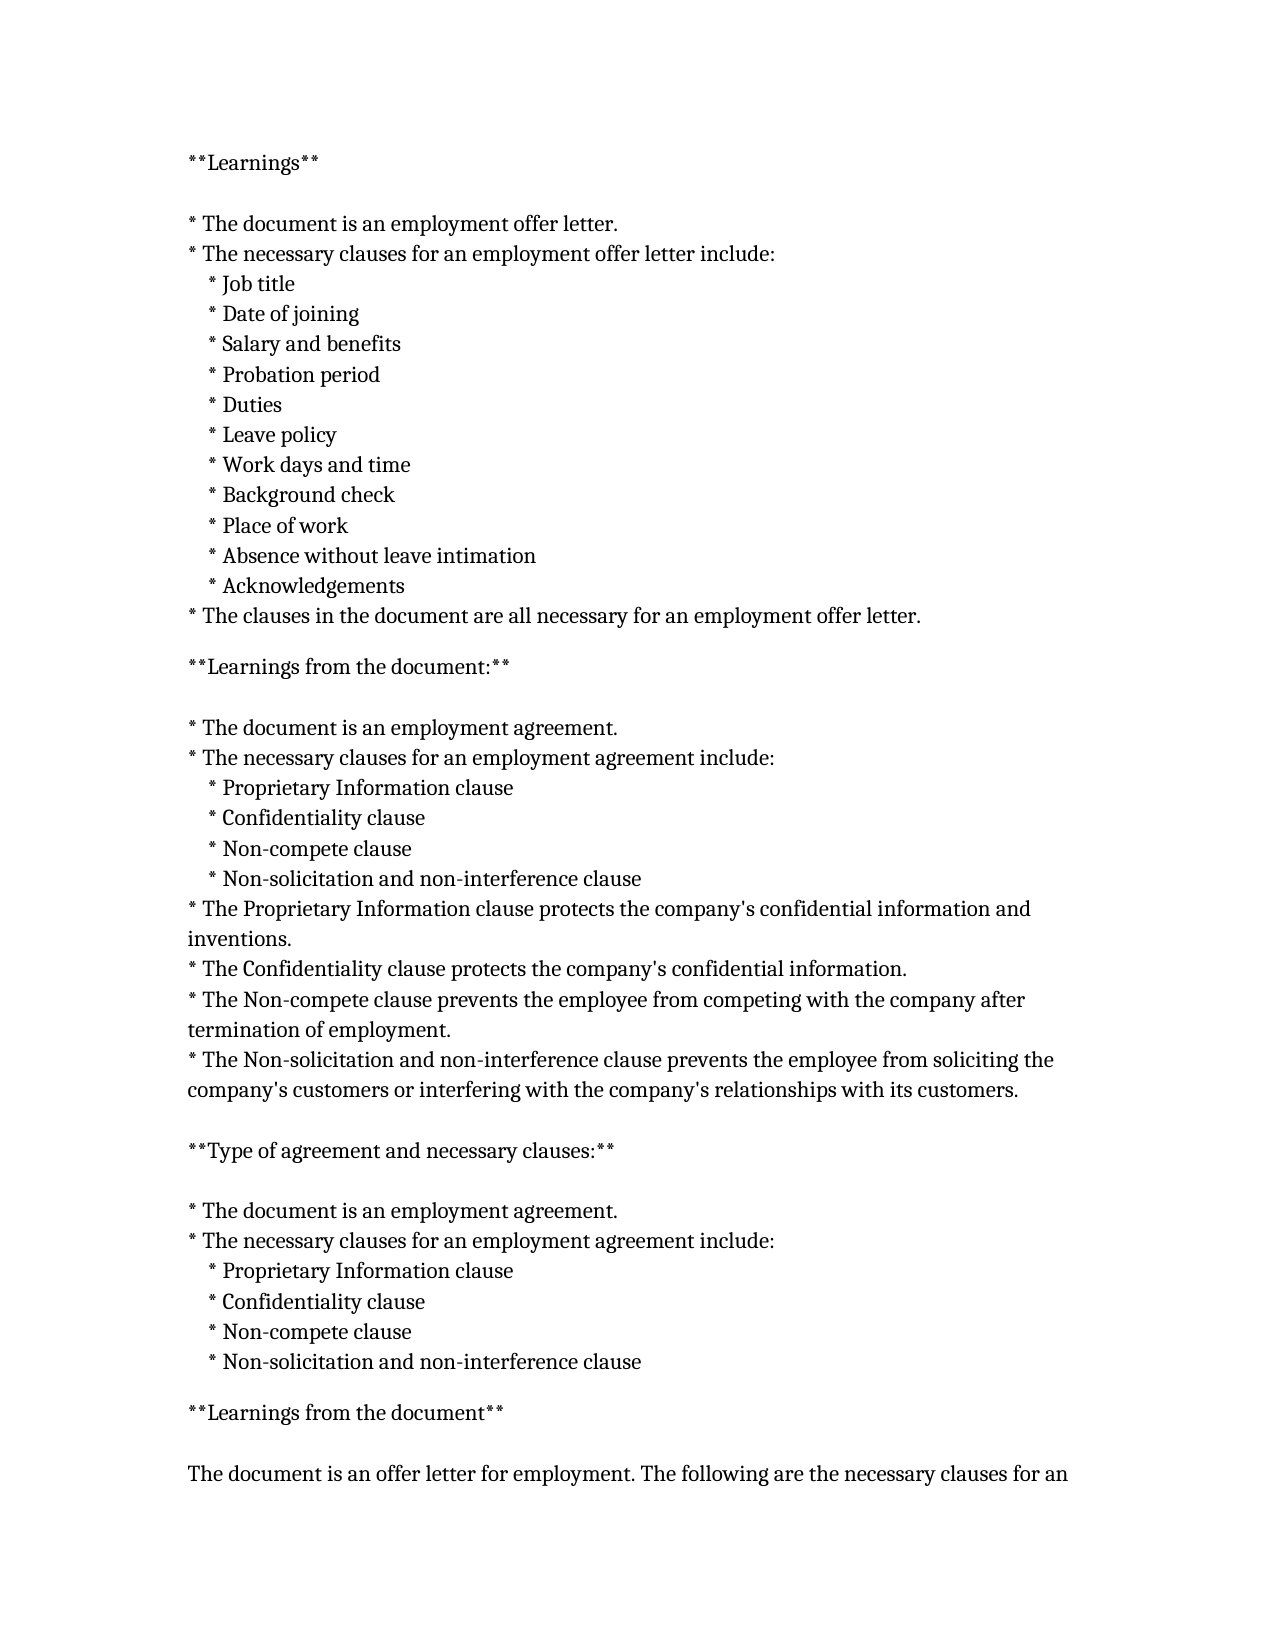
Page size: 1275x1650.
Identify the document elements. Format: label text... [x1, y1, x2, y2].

text **Learnings from the document:** * The document is an employment agreement. * The necessary clauses for an employment agreement include: * Proprietary Information clause * Confidentiality clause * Non-compete clause * Non-solicitation and non-interference clause * The Proprietary Information clause protects the company's confidential information and inventions. * The Confidentiality clause protects the company's confidential information. * The Non-compete clause prevents the employee from competing with the company after termination of employment. * The Non-solicitation and non-interference clause prevents the employee from soliciting the company's customers or interfering with the company's relationships with its customers. **Type of agreement and necessary clauses:** * The document is an employment agreement. * The necessary clauses for an employment agreement include: * Proprietary Information clause * Confidentiality clause * Non-compete clause * Non-solicitation and non-interference clause [187, 654, 1087, 1375]
text **Learnings** * The document is an employment offer letter. * The necessary clauses for an employment offer letter include: * Job title * Date of joining * Salary and benefits * Probation period * Duties * Leave policy * Work days and time * Background check * Place of work * Absence without leave intimation * Acknowledgements * The clauses in the document are all necessary for an employment offer letter. [187, 150, 1087, 629]
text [187, 1400, 1087, 1487]
